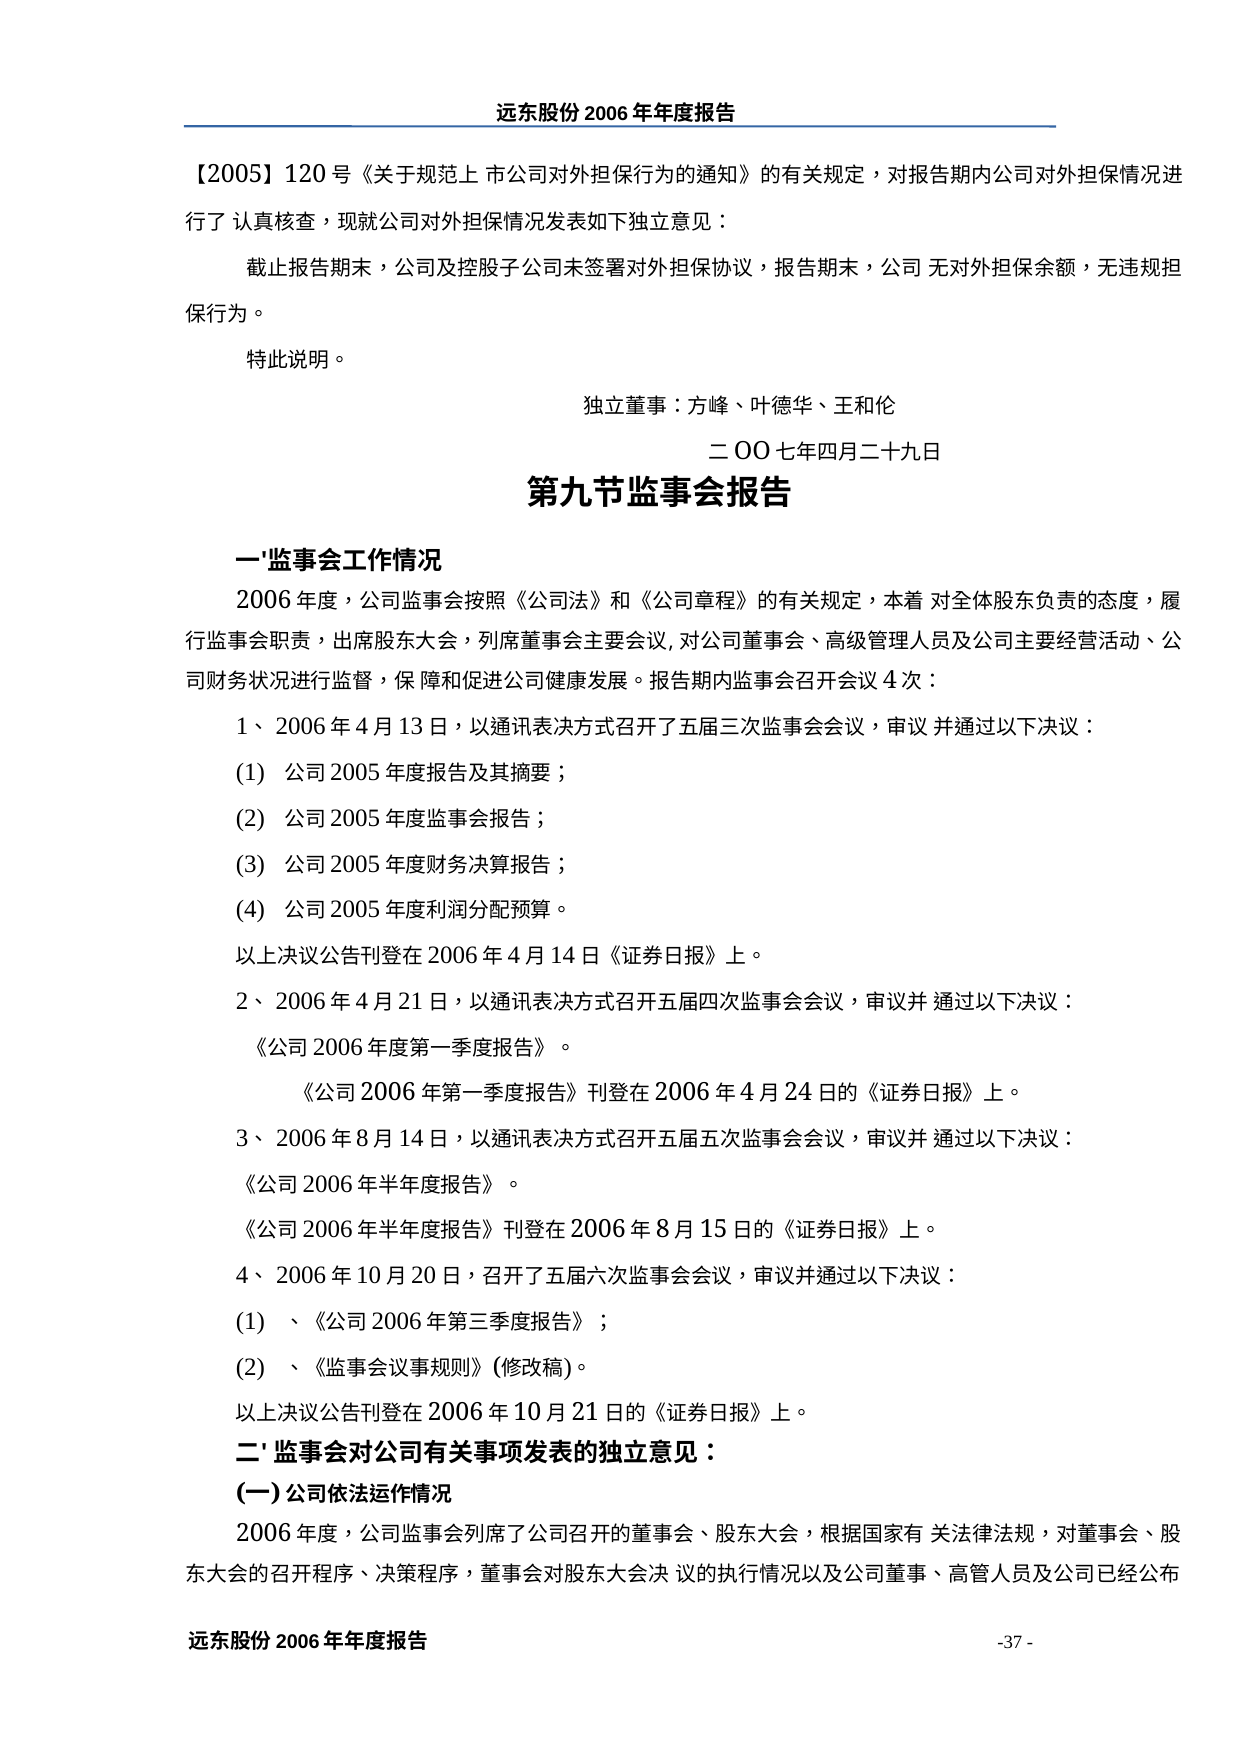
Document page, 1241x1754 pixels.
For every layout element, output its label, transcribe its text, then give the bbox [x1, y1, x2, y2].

text 2006年度，公司监事会按照《公司法》和《公司章程》的有关规定，本着 对全体股东负责的态度，履行监事会职责，出席股东大会，列席董事会主要会议, 对公司董事会、高级管理人员及公司主要经营活动、公司财务状况进行监督，保 障和促进公司健康发展。报告期内监事会召开会议4次： [186, 577, 1183, 697]
text 截止报告期末，公司及控股子公司未签署对外担保协议，报告期末，公司 无对外担保余额，无违规担保行为。 [186, 238, 1183, 331]
text 《公司2006年半年度报告》刊登在2006年8月15日的《证券日报》上。 [136, 1201, 1183, 1247]
list 公司2005年度财务决算报告； [136, 836, 1183, 881]
text 一'监事会工作情况 [136, 537, 1183, 577]
text 以上决议公告刊登在2006年4月14日《证券日报》上。 [136, 927, 1183, 973]
text 二OO七年四月二十九日 [708, 423, 1183, 469]
text 以上决议公告刊登在2006年10月21日的《证券日报》上。 [136, 1384, 1183, 1430]
text 二' 监事会对公司有关事项发表的独立意见： [136, 1430, 1183, 1470]
list 、《监事会议事规则》(修改稿)。 [136, 1338, 1183, 1384]
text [186, 146, 1183, 238]
text 特此说明。 [246, 331, 1183, 377]
list 公司2005年度监事会报告； [136, 790, 1183, 836]
text 《公司2006年度第一季度报告》。 [246, 1018, 1183, 1064]
text 《公司2006年第一季度报告》刊登在2006年4月24日的《证券日报》上。 [136, 1064, 1183, 1110]
text 独立董事：方峰、叶德华、王和伦 [583, 377, 1183, 423]
text 2、 2006年4月21日，以通讯表决方式召开五届四次监事会会议，审议并 通过以下决议： [186, 973, 1183, 1018]
text 3、 2006年8月14日，以通讯表决方式召开五届五次监事会会议，审议并 通过以下决议： [186, 1110, 1183, 1156]
text 1、 2006年4月13日，以通讯表决方式召开了五届三次监事会会议，审议 并通过以下决议： [186, 697, 1183, 744]
text 《公司2006年半年度报告》。 [136, 1156, 1183, 1201]
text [186, 1510, 1183, 1589]
text 4、 2006年10月20日，召开了五届六次监事会会议，审议并通过以下决议： [136, 1247, 1183, 1293]
list 、《公司2006年第三季度报告》； [136, 1293, 1183, 1338]
list 公司2005年度利润分配预算。 [136, 881, 1183, 927]
list 公司依法运作情况 [136, 1470, 1183, 1510]
text 第九节监事会报告 [136, 469, 1183, 514]
list 公司2005年度报告及其摘要； [136, 744, 1183, 790]
